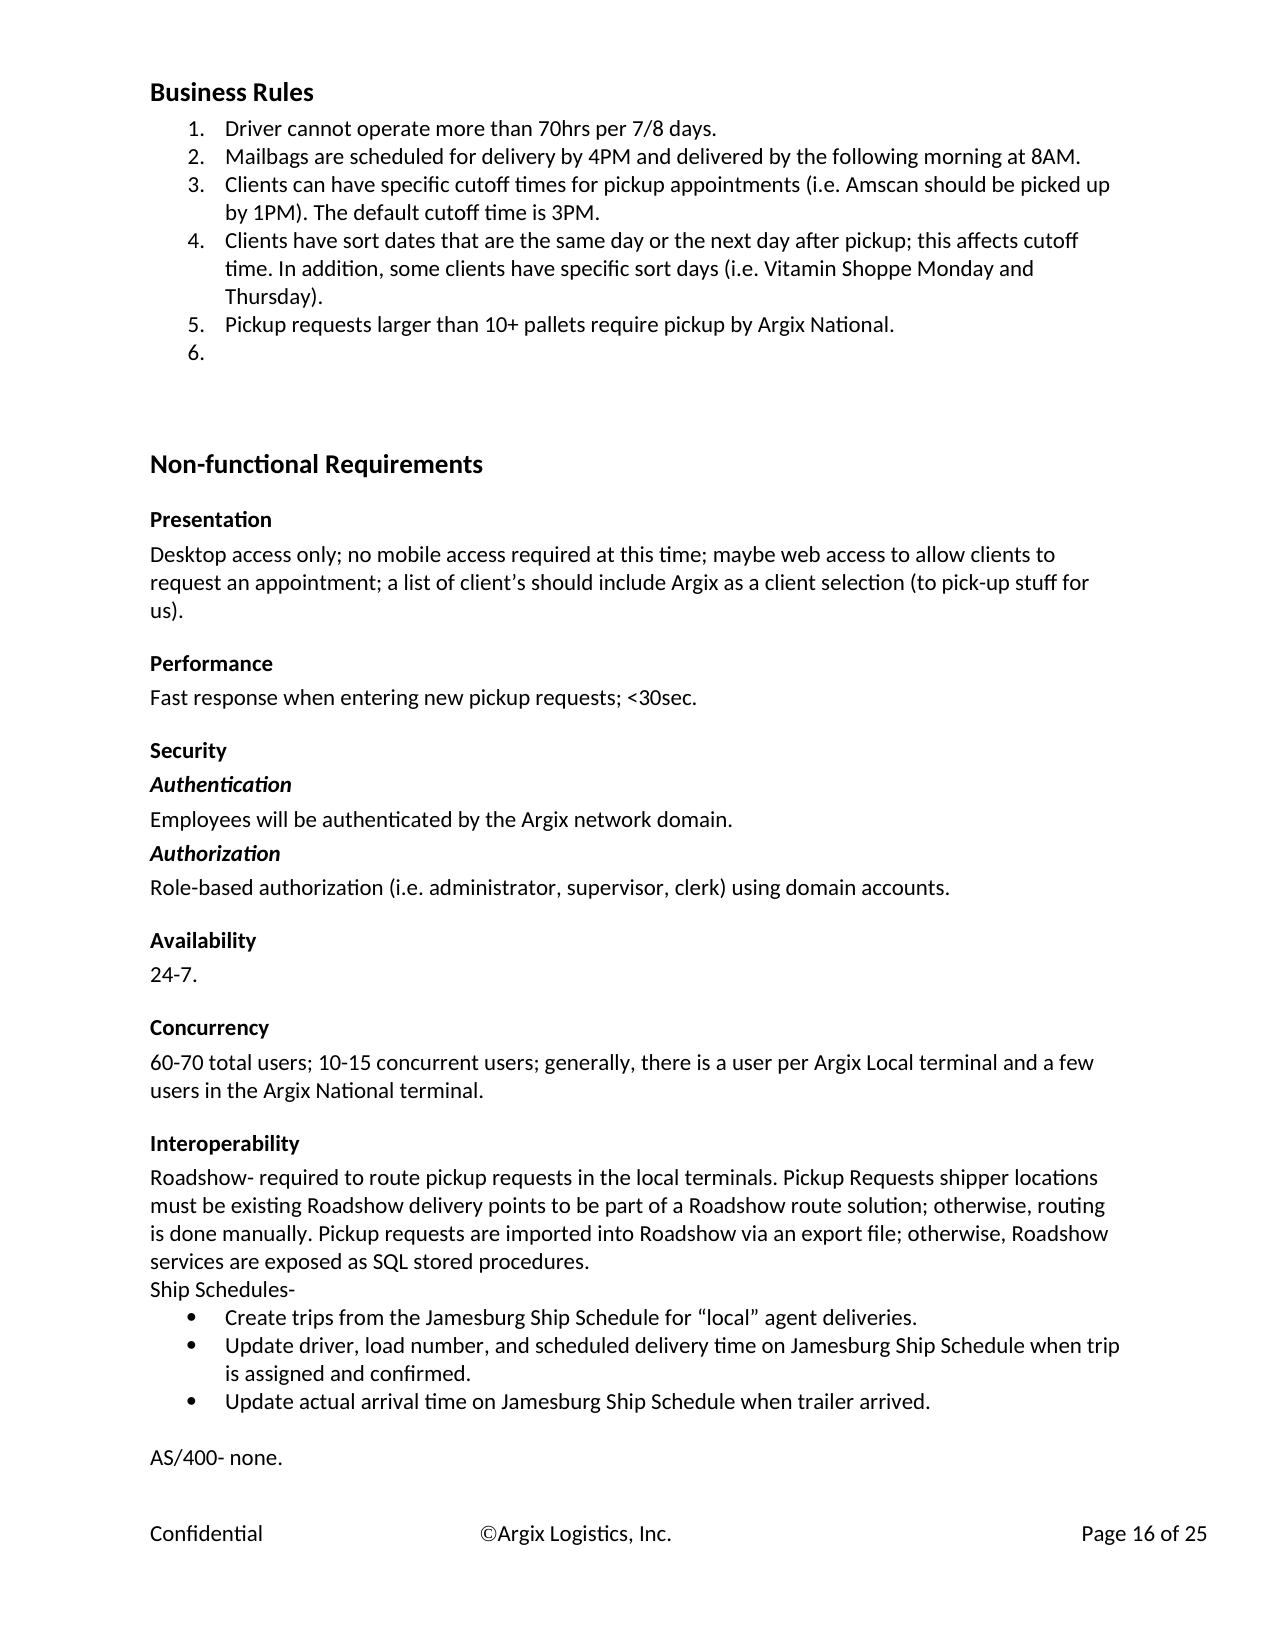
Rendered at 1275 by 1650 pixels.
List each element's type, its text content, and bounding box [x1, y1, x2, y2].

list Clients can have specific cutoff times for pickup appointments (i.e. Amscan should be picked up by 1PM). The default cutoff time is 3PM. [187, 170, 1125, 226]
list Update driver, load number, and scheduled delivery time on Jamesburg Ship Schedule when trip is assigned and confirmed. [187, 1331, 1125, 1387]
text Desktop access only; no mobile access required at this time; maybe web access to allow clients to request an appointment; a list of client’s should include Argix as a client selection (to pick-up stuff for us). [150, 540, 1125, 624]
subtitle Performance [150, 649, 1125, 677]
subtitle Availability [150, 926, 1125, 954]
text Roadshow- required to route pickup requests in the local terminals. Pickup Requests shipper locations must be existing Roadshow delivery points to be part of a Roadshow route solution; otherwise, routing is done manually. Pickup requests are imported into Roadshow via an export file; otherwise, Roadshow services are exposed as SQL stored procedures. [150, 1163, 1125, 1275]
text Role-based authorization (i.e. administrator, supervisor, clerk) using domain accounts. [150, 873, 1125, 901]
text Fast response when entering new pickup requests; <30sec. [150, 683, 1125, 711]
subtitle Presentation [150, 506, 1125, 533]
text Employees will be authenticated by the Argix network domain. [150, 805, 1125, 833]
subtitle Security [150, 736, 1125, 764]
subtitle Concurrency [150, 1013, 1125, 1042]
list Mailbags are scheduled for delivery by 4PM and delivered by the following morning at 8AM. [187, 142, 1125, 170]
subtitle Business Rules [150, 75, 1125, 108]
text 24-7. [150, 961, 1125, 988]
list Pickup requests larger than 10+ pallets require pickup by Argix National. [187, 310, 1125, 338]
subtitle Authorization [150, 839, 1125, 867]
list Driver cannot operate more than 70hrs per 7/8 days. [187, 114, 1125, 142]
subtitle Authentication [150, 770, 1125, 798]
list Update actual arrival time on Jamesburg Ship Schedule when trailer arrived. [187, 1387, 1125, 1415]
text AS/400- none. [150, 1443, 1125, 1471]
list Create trips from the Jamesburg Ship Schedule for “local” agent deliveries. [187, 1303, 1125, 1331]
subtitle Non-functional Requirements [150, 447, 1125, 481]
subtitle Interoperability [150, 1129, 1125, 1157]
list Clients have sort dates that are the same day or the next day after pickup; this affects cutoff time. In addition, some clients have specific sort days (i.e. Vitamin Shoppe Monday and Thursday). [187, 226, 1125, 310]
text 60-70 total users; 10-15 concurrent users; generally, there is a user per Argix Local terminal and a few users in the Argix National terminal. [150, 1048, 1125, 1104]
text Ship Schedules- [150, 1275, 1125, 1303]
